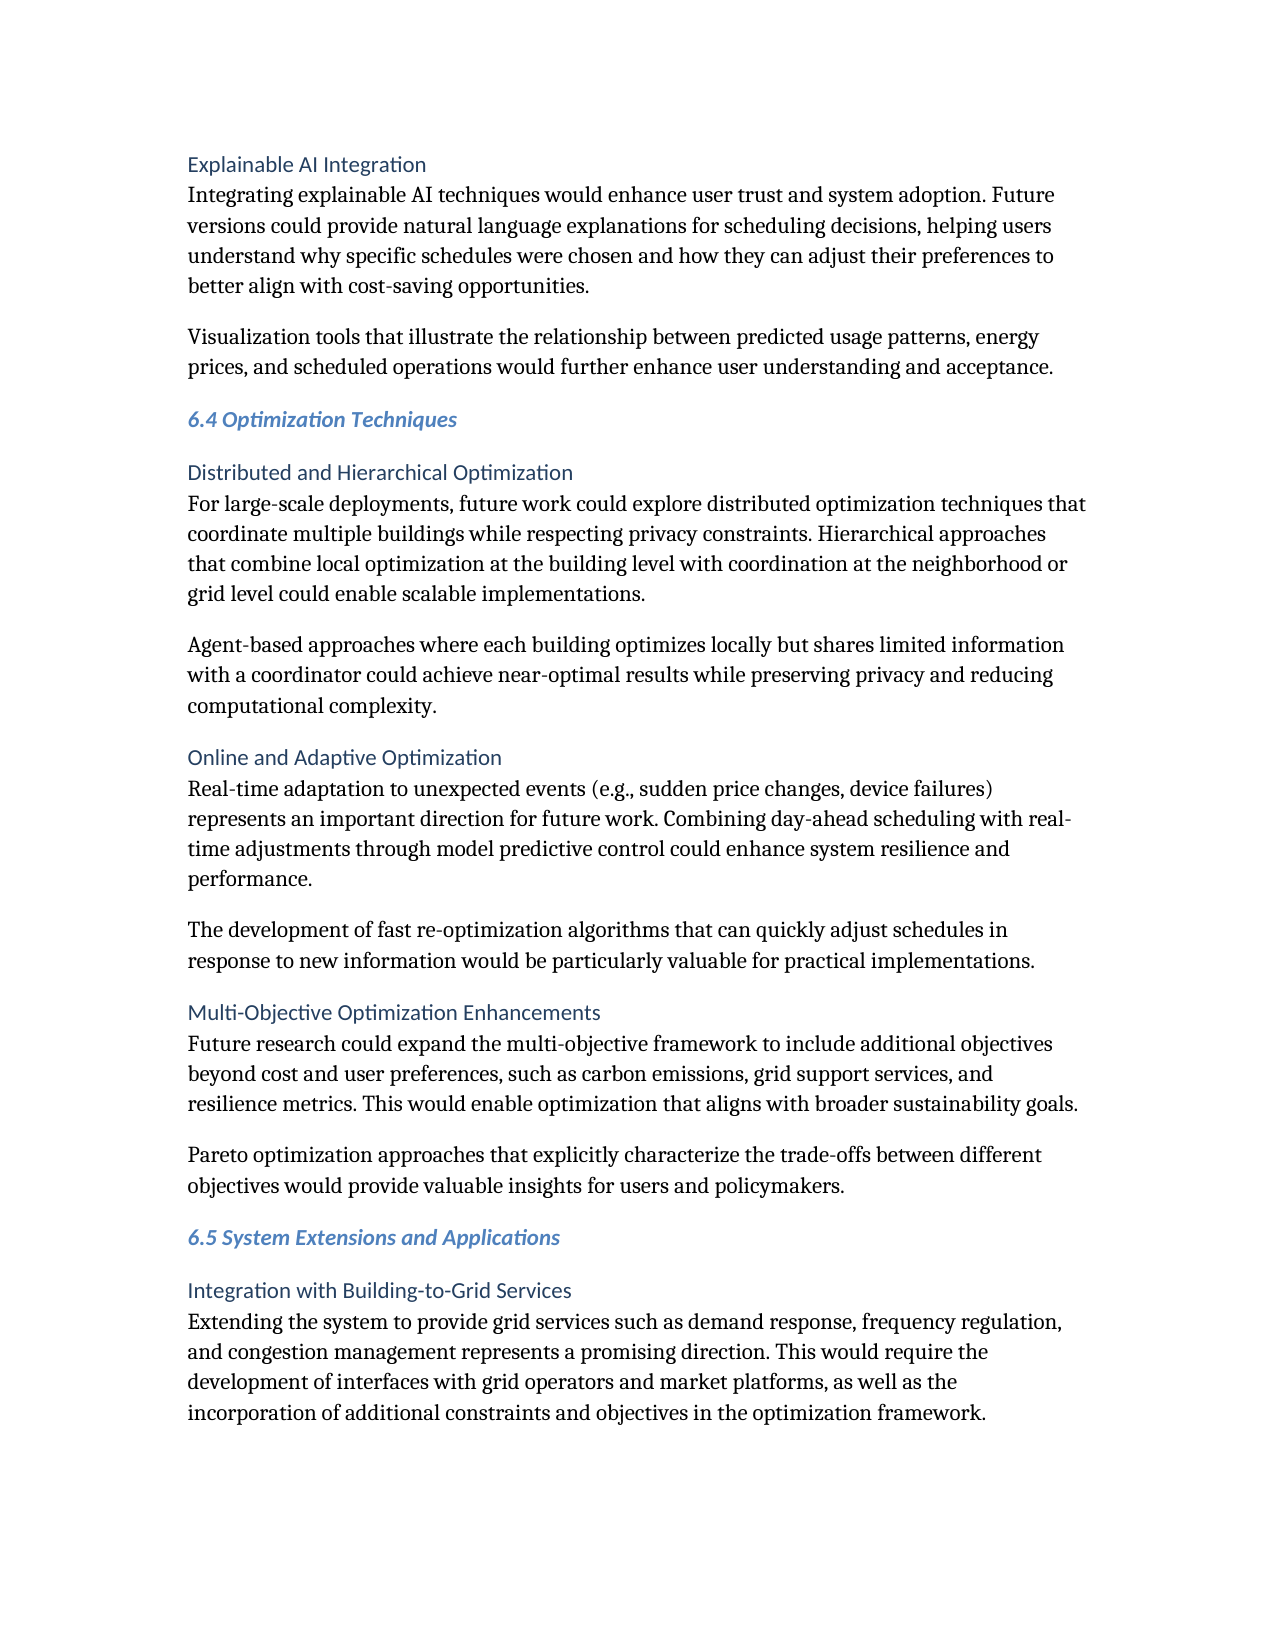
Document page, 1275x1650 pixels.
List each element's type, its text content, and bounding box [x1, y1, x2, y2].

text Extending the system to provide grid services such as demand response, frequency regulation, and congestion management represents a promising direction. This would require the development of interfaces with grid operators and market platforms, as well as the incorporation of additional constraints and objectives in the optimization framework. [187, 1309, 1087, 1426]
text For large-scale deployments, future work could explore distributed optimization techniques that coordinate multiple buildings while respecting privacy constraints. Hierarchical approaches that combine local optimization at the building level with coordination at the neighborhood or grid level could enable scalable implementations. [187, 490, 1087, 607]
subtitle Multi-Objective Optimization Enhancements [187, 998, 1087, 1027]
subtitle Integration with Building-to-Grid Services [187, 1276, 1087, 1304]
text Integrating explainable AI techniques would enhance user trust and system adoption. Future versions could provide natural language explanations for scheduling decisions, helping users understand why specific schedules were chosen and how they can adjust their preferences to better align with cost-saving opportunities. [187, 182, 1087, 299]
subtitle Explainable AI Integration [187, 150, 1087, 178]
subtitle Online and Adaptive Optimization [187, 743, 1087, 771]
text The development of fast re-optimization algorithms that can quickly adjust schedules in response to new information would be particularly valuable for practical implementations. [187, 917, 1087, 974]
subtitle Distributed and Hierarchical Optimization [187, 458, 1087, 486]
subtitle 6.5 System Extensions and Applications [187, 1223, 1087, 1251]
text Pareto optimization approaches that explicitly characterize the trade-offs between different objectives would provide valuable insights for users and policymakers. [187, 1142, 1087, 1199]
text Agent-based approaches where each building optimizes locally but shares limited information with a coordinator could achieve near-optimal results while preserving privacy and reducing computational complexity. [187, 632, 1087, 719]
text Future research could expand the multi-objective framework to include additional objectives beyond cost and user preferences, such as carbon emissions, grid support services, and resilience metrics. This would enable optimization that aligns with broader sustainability goals. [187, 1031, 1087, 1117]
subtitle 6.4 Optimization Techniques [187, 405, 1087, 433]
text Real-time adaptation to unexpected events (e.g., sudden price changes, device failures) represents an important direction for future work. Combining day-ahead scheduling with real-time adjustments through model predictive control could enhance system resilience and performance. [187, 776, 1087, 893]
text Visualization tools that illustrate the relationship between predicted usage patterns, energy prices, and scheduled operations would further enhance user understanding and acceptance. [187, 324, 1087, 380]
